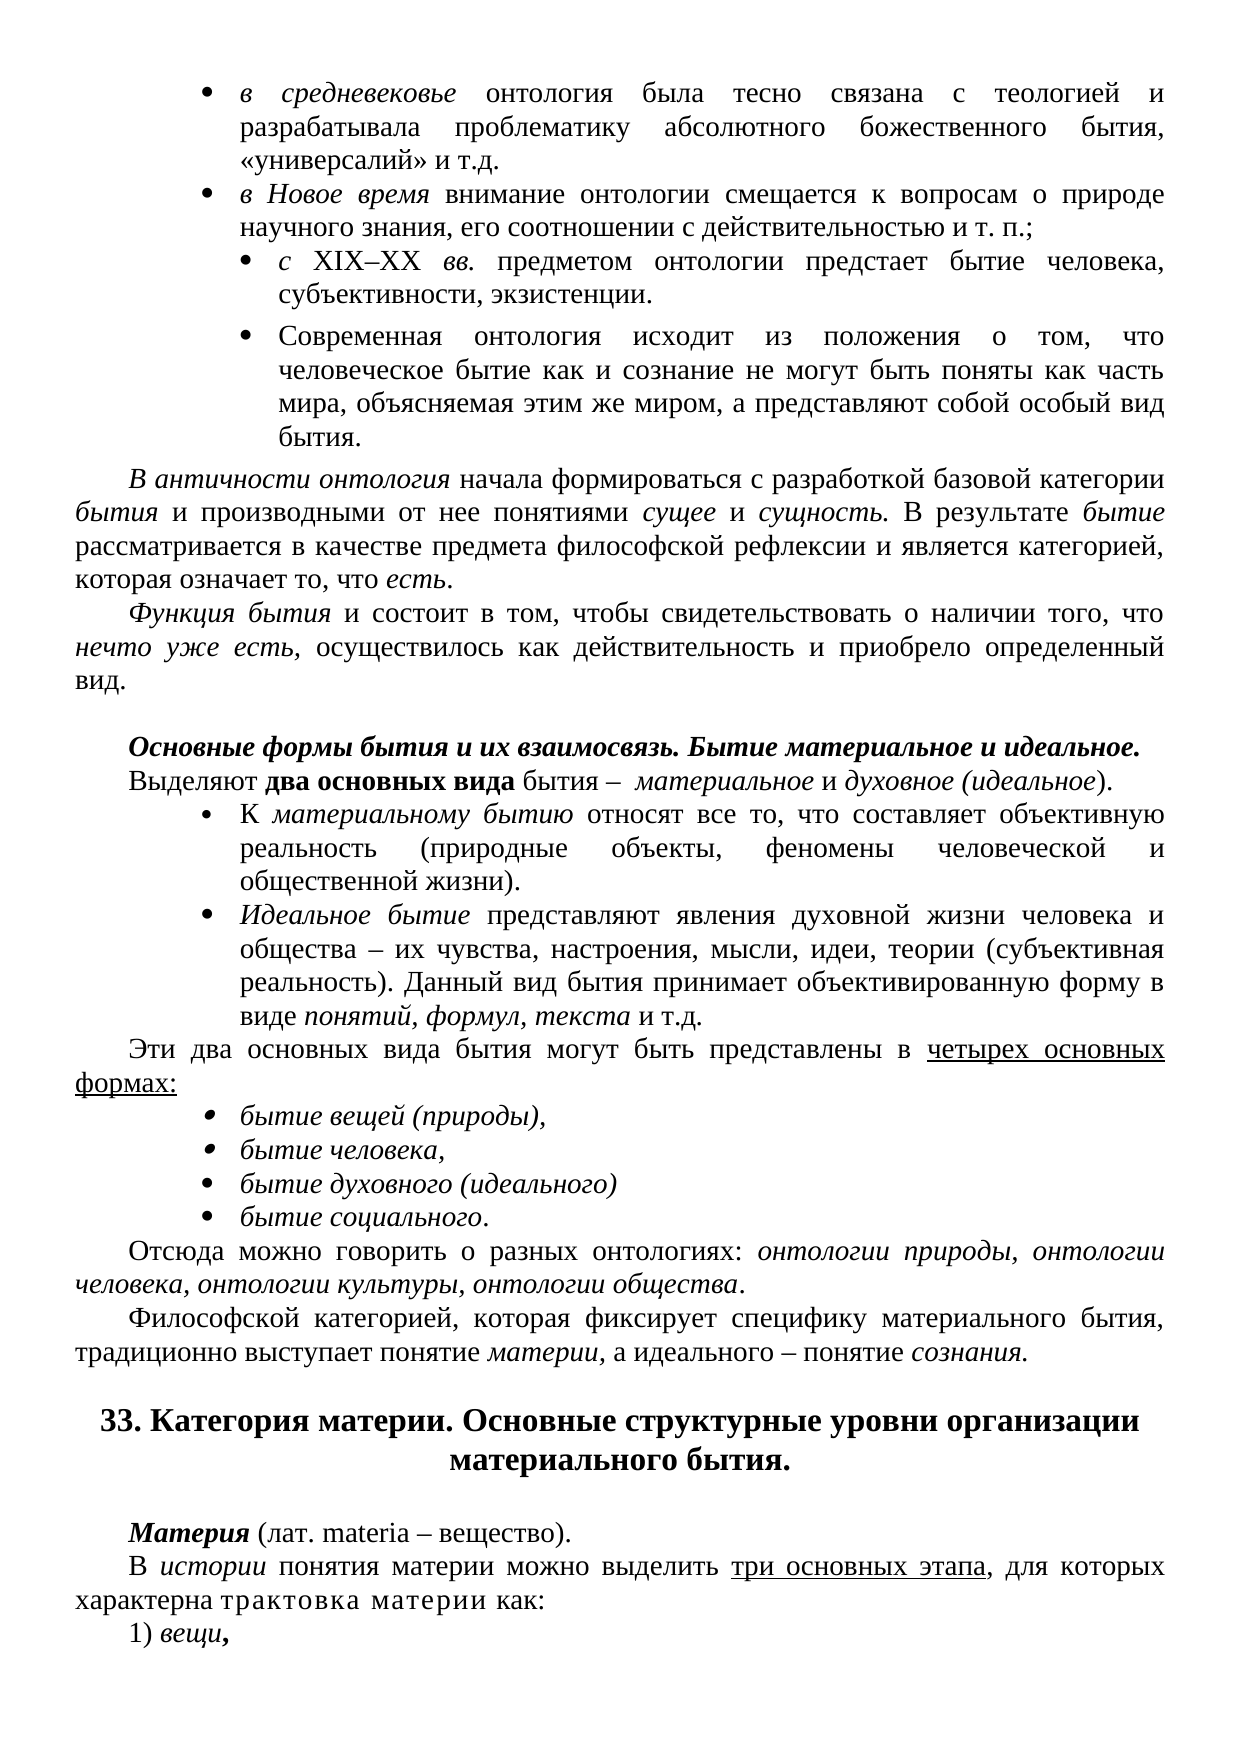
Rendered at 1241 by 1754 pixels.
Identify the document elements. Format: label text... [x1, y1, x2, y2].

list Идеальное бытие представляют явления духовной жизни человека и общества – их чувства, настроения, мысли, идеи, теории (субъективная реальность). Данный вид бытия принимает объективированную форму в виде понятий, формул, текста и т.д. [202, 897, 1165, 1031]
list в Новое время внимание онтологии смещается к вопросам о природе научного знания, его соотношении с действительностью и т. п.; [202, 176, 1165, 243]
text Материя (лат. materia – вещество). [75, 1515, 1165, 1548]
list c XIX–XX вв. предметом онтологии предстает бытие человека, субъективности, экзистенции. [241, 243, 1165, 310]
text 33. Категория материи. Основные структурные уровни организации материального бытия. [75, 1401, 1165, 1477]
text Отсюда можно говорить о разных онтологиях: онтологии природы, онтологии человека, онтологии культуры, онтологии общества. [75, 1233, 1165, 1300]
text Эти два основных вида бытия могут быть представлены в четырех основных формах: [75, 1031, 1165, 1098]
list бытие вещей (природы), [202, 1098, 1165, 1132]
text Функция бытия и состоит в том, чтобы свидетельствовать о наличии того, что нечто уже есть, осуществилось как действительность и приобрело определенный вид. [75, 595, 1165, 696]
text В истории понятия материи можно выделить три основных этапа, для которых характерна трактовка материи как: [75, 1548, 1165, 1616]
text Философской категорией, которая фиксирует специфику материального бытия, традиционно выступает понятие материи, а идеального – понятие сознания. [75, 1300, 1165, 1367]
list в средневековье онтология была тесно связана с теологией и разрабатывала проблематику абсолютного божественного бытия, «универсалий» и т.д. [202, 75, 1165, 176]
list К материальному бытию относят все то, что составляет объективную реальность (природные объекты, феномены человеческой и общественной жизни). [202, 796, 1165, 897]
text 1) вещи, [75, 1616, 1165, 1649]
text В античности онтология начала формироваться с разработкой базовой категории бытия и производными от нее понятиями сущее и сущность. В результате бытие рассматривается в качестве предмета философской рефлексии и является категорией, которая означает то, что есть. [75, 461, 1165, 595]
text Основные формы бытия и их взаимосвязь. Бытие материальное и идеальное. [75, 729, 1165, 763]
list бытие человека, [202, 1132, 1165, 1166]
list бытие духовного (идеального) [202, 1166, 1165, 1199]
list Современная онтология исходит из положения о том, что человеческое бытие как и сознание не могут быть поняты как часть мира, объясняемая этим же миром, а представляют собой особый вид бытия. [241, 318, 1165, 453]
list бытие социального. [202, 1199, 1165, 1233]
text Выделяют два основных вида бытия – материальное и духовное (идеальное). [75, 763, 1165, 796]
